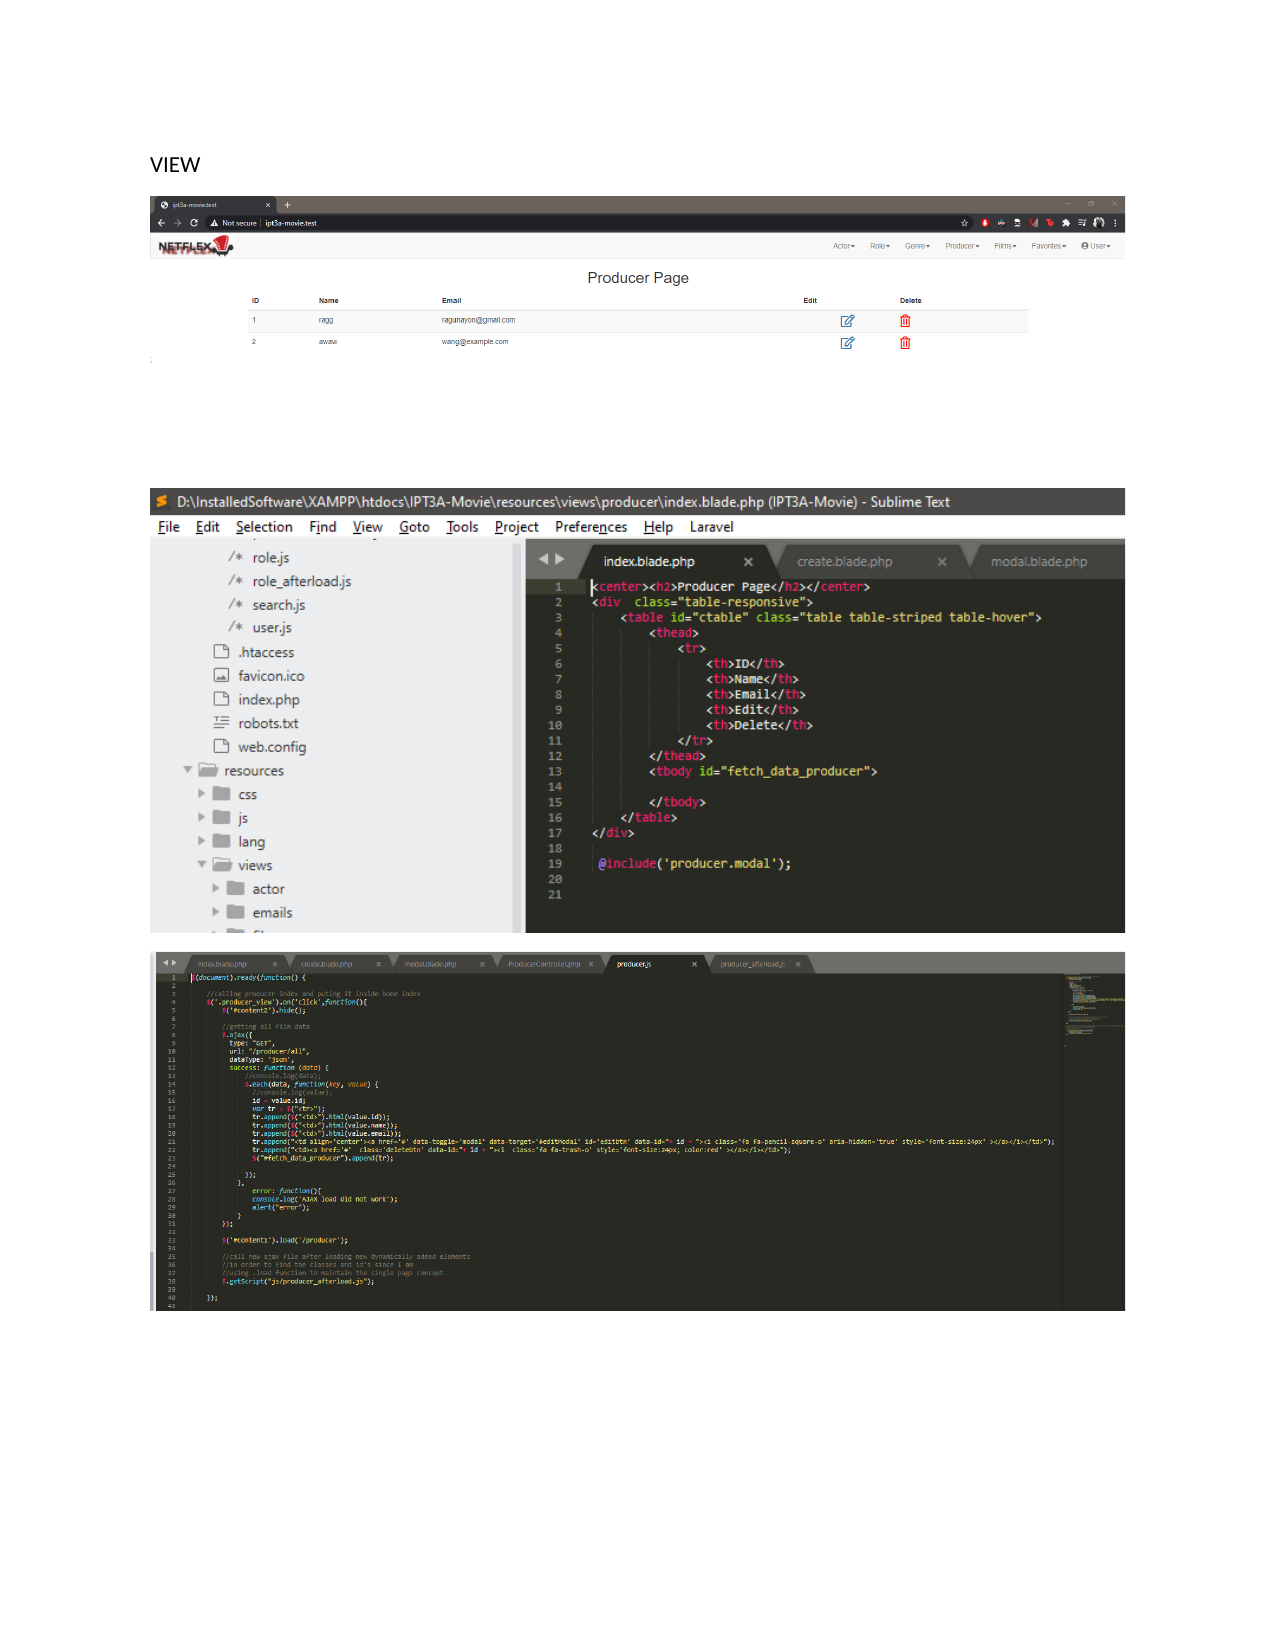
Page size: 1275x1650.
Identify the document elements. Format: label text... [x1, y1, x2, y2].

picture [150, 196, 1125, 470]
picture [150, 951, 1125, 1311]
text VIEW [150, 150, 1125, 178]
picture [150, 488, 1125, 933]
